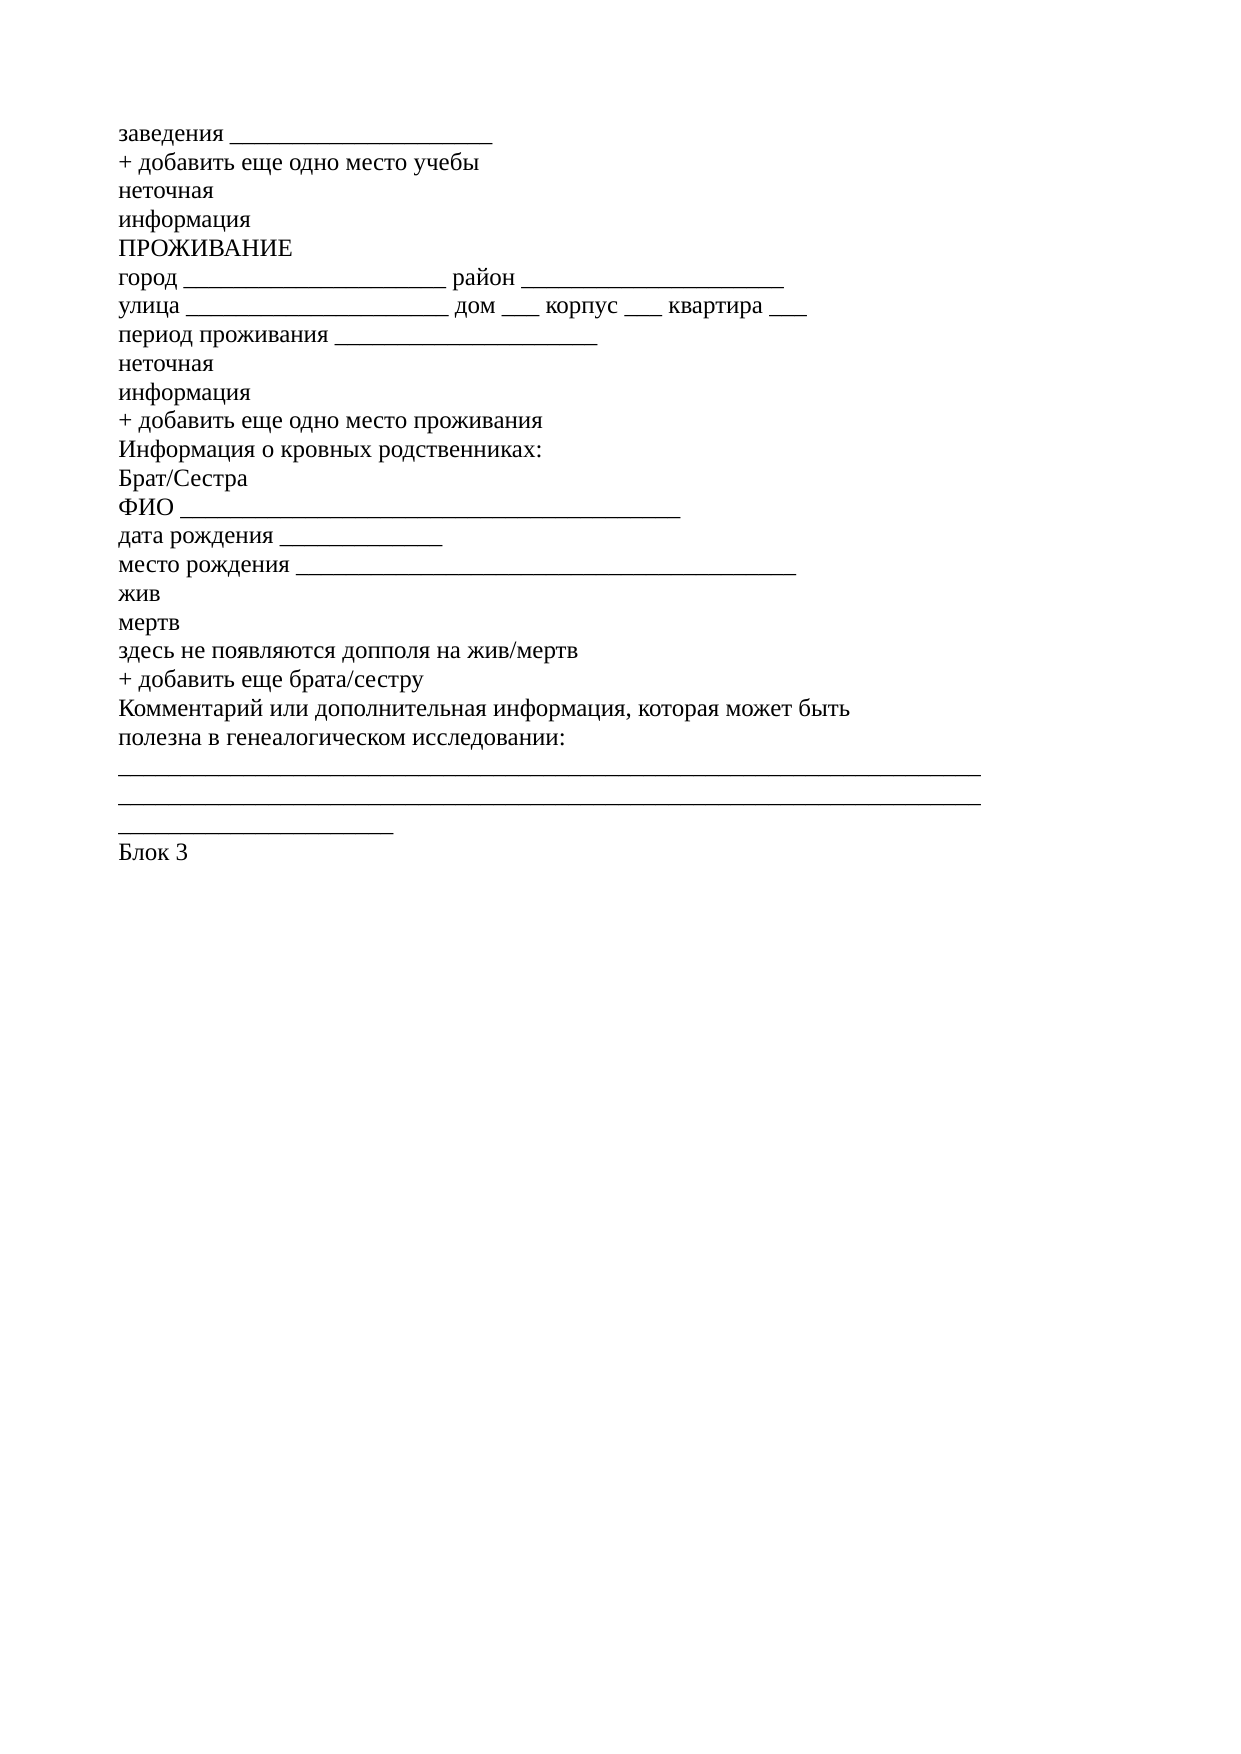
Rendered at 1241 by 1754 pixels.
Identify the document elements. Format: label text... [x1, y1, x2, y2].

text полезна в генеалогическом исследовании: [118, 722, 1122, 751]
text место рождения ________________________________________ [118, 549, 1122, 578]
text Блок 3 [118, 837, 1122, 866]
text + добавить еще брата/сестру [118, 664, 1122, 693]
text информация [118, 204, 1122, 233]
text улица _____________________ дом ___ корпус ___ квартира ___ [118, 291, 1122, 319]
text город _____________________ район _____________________ [118, 262, 1122, 291]
text ПРОЖИВАНИЕ [118, 233, 1122, 262]
text неточная [118, 348, 1122, 377]
text дата рождения _____________ [118, 521, 1122, 549]
text информация [118, 377, 1122, 406]
text мертв [118, 607, 1122, 636]
text ______________________ [118, 808, 1122, 837]
text Информация о кровных родственниках: [118, 434, 1122, 463]
text _____________________________________________________________________ [118, 779, 1122, 808]
text жив [118, 578, 1122, 607]
text здесь не появляются допполя на жив/мертв [118, 636, 1122, 664]
text _____________________________________________________________________ [118, 751, 1122, 779]
text + добавить еще одно место проживания [118, 406, 1122, 434]
text + добавить еще одно место учебы [118, 147, 1122, 176]
text Брат/Сестра [118, 463, 1122, 492]
text ФИО ________________________________________ [118, 492, 1122, 521]
text период проживания _____________________ [118, 319, 1122, 348]
text Комментарий или дополнительная информация, которая может быть [118, 693, 1122, 722]
text неточная [118, 176, 1122, 204]
text заведения _____________________ [118, 118, 1122, 147]
